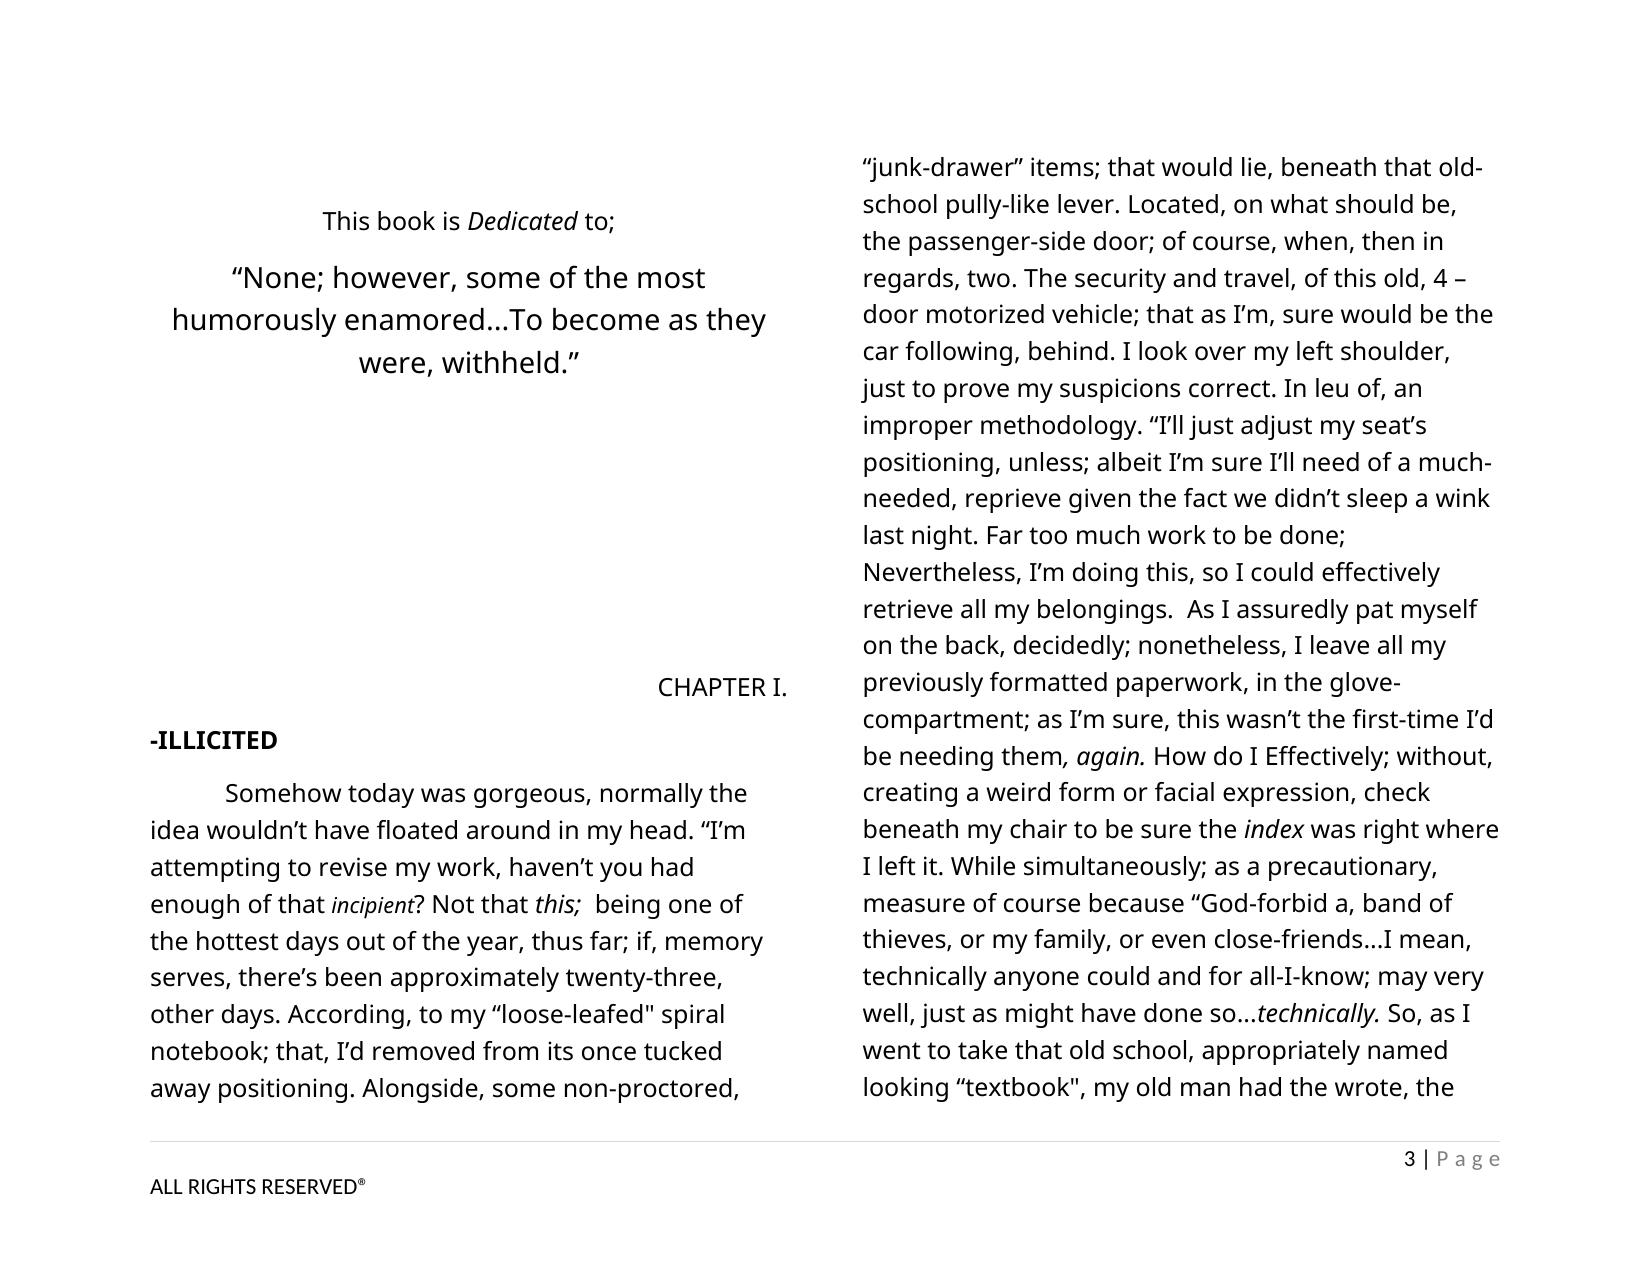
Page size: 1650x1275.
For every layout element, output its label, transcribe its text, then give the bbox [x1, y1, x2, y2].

text CHAPTER I. [150, 669, 787, 703]
text “None; however, some of the most humorously enamored...To become as they were, withheld.” [150, 257, 787, 382]
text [150, 776, 787, 1104]
text This book is Dedicated to; [150, 203, 787, 237]
text -ILLICITED [150, 723, 787, 757]
